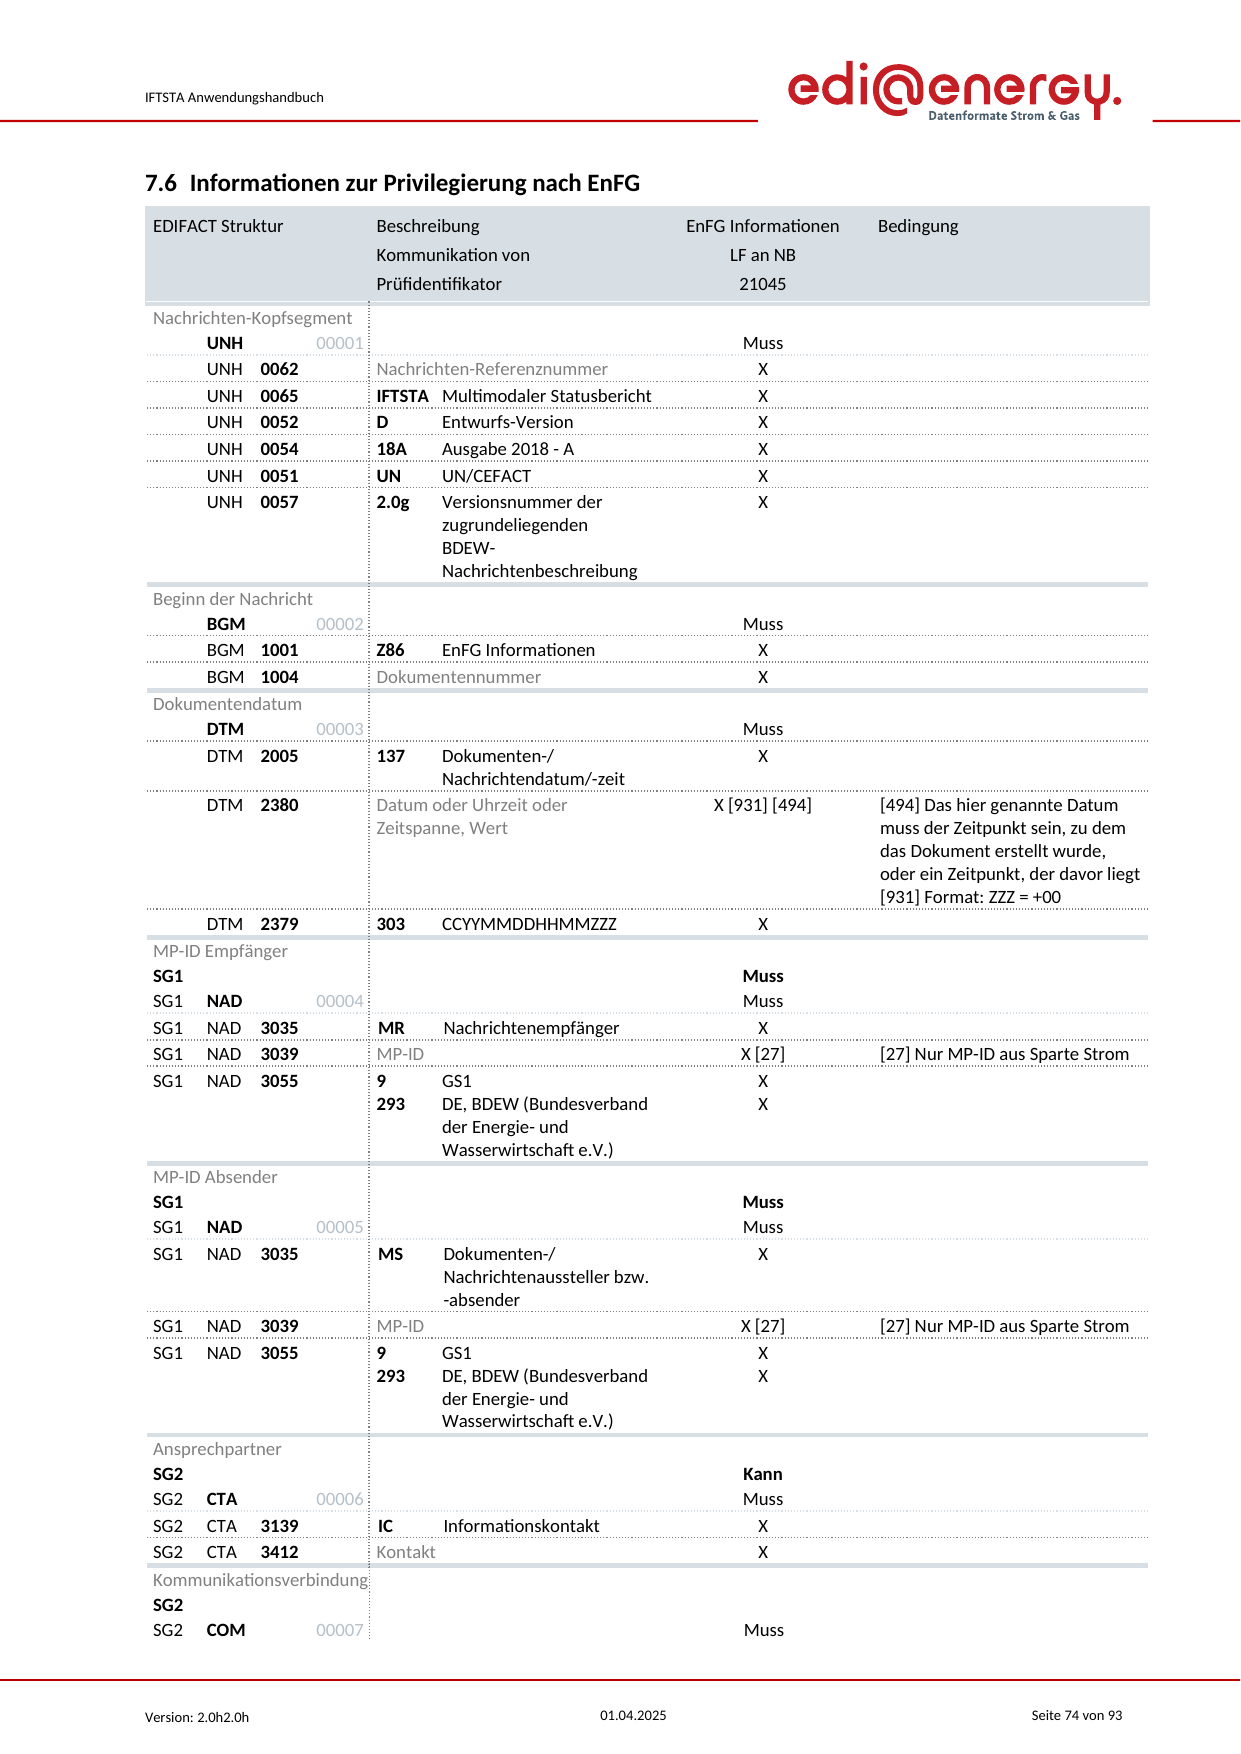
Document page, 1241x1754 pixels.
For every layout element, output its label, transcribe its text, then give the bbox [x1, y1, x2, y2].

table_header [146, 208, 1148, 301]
subtitle Informationen zur Privilegierung nach EnFG [145, 164, 1122, 198]
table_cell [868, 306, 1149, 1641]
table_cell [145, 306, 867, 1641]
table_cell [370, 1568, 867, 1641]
